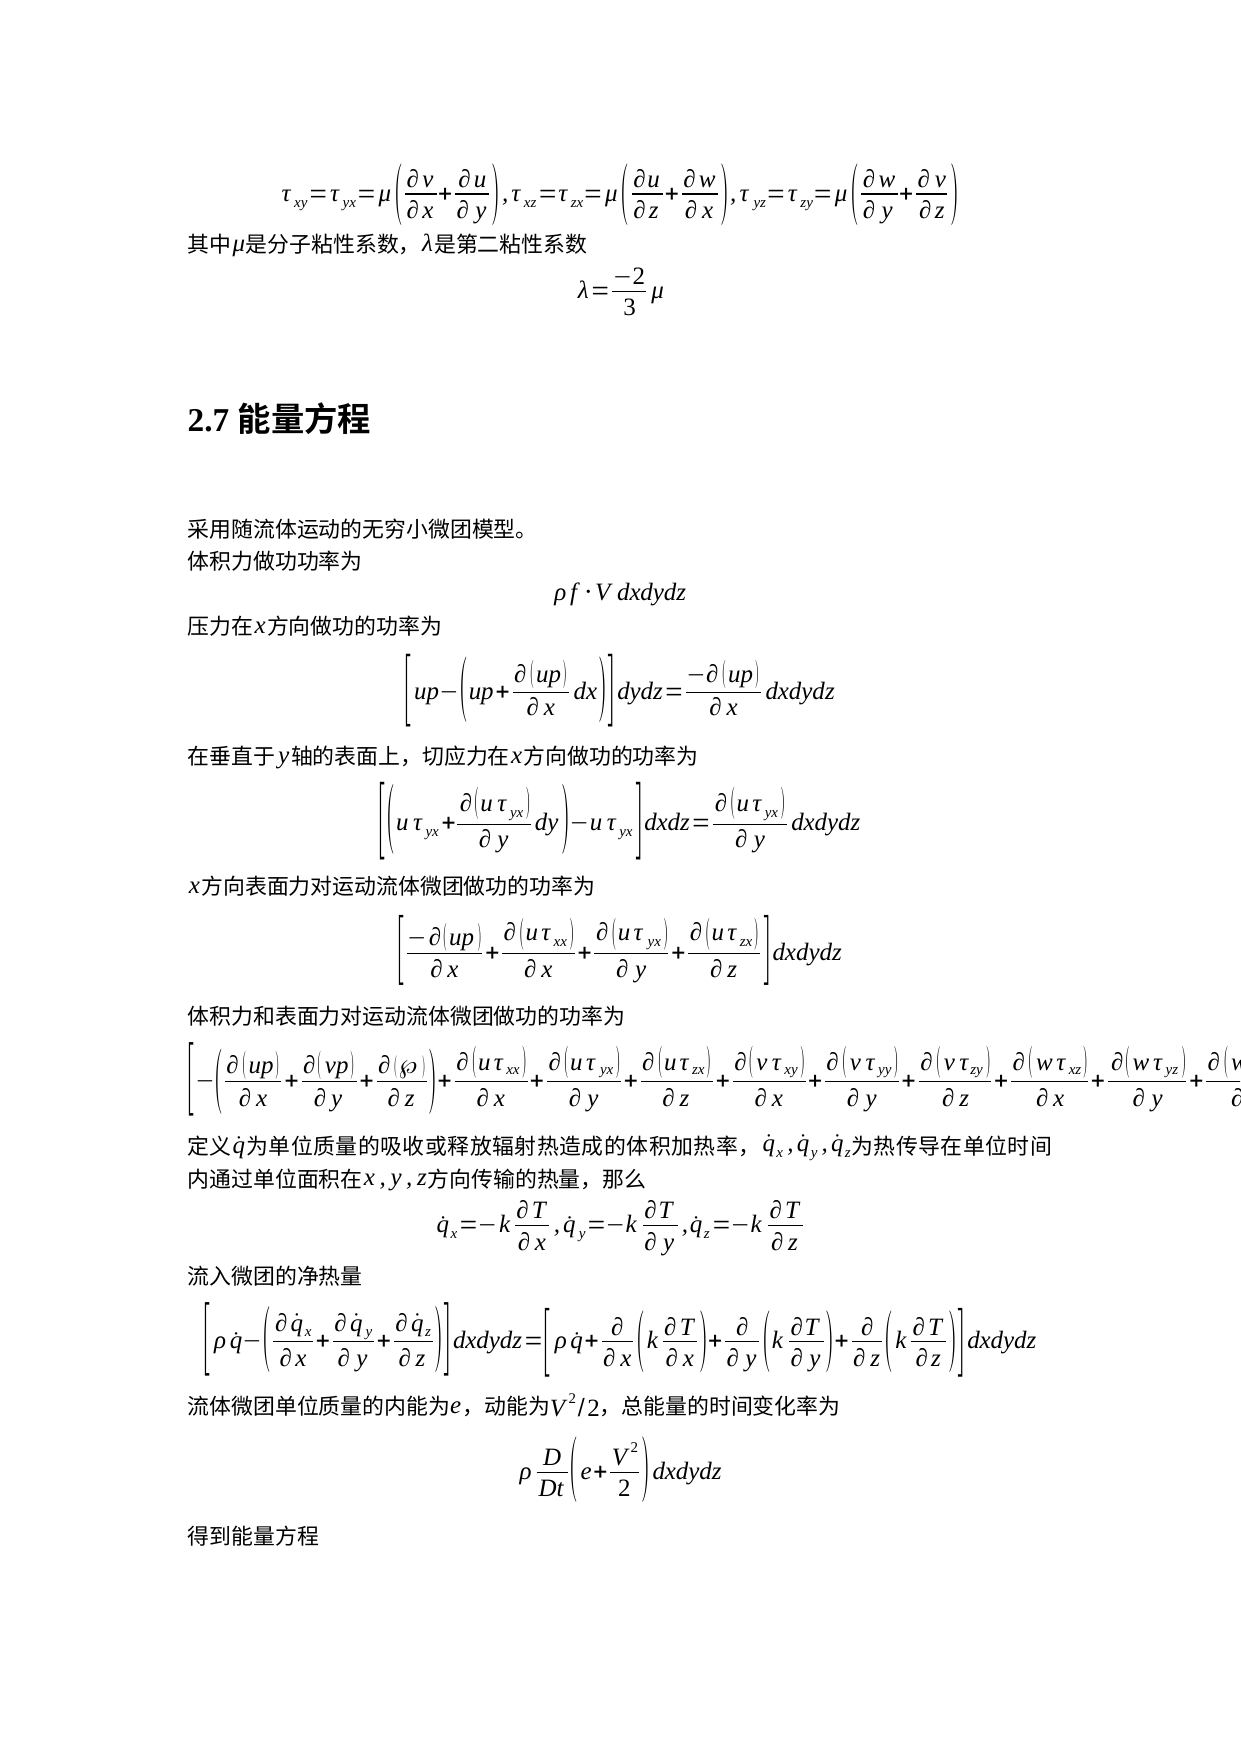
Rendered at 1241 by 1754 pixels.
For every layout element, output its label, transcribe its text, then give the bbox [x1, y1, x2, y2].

subtitle 2.7 能量方程 [187, 384, 1053, 449]
text 流入微团的净热量 [187, 1259, 1053, 1291]
text 压力在方向做功的功率为 [187, 609, 1053, 641]
text 在垂直于轴的表面上，切应力在方向做功的功率为 [187, 739, 1053, 771]
text 方向表面力对运动流体微团做功的功率为 [187, 869, 1053, 901]
text 定义为单位质量的吸收或释放辐射热造成的体积加热率，为热传导在单位时间内通过单位面积在方向传输的热量，那么 [187, 1129, 1053, 1194]
text 体积力和表面力对运动流体微团做功的功率为 [187, 999, 1053, 1031]
text 体积力做功功率为 [187, 544, 1053, 576]
text 其中是分子粘性系数，是第二粘性系数 [187, 227, 1053, 259]
text 流体微团单位质量的内能为，动能为，总能量的时间变化率为 [187, 1389, 1053, 1421]
text 采用随流体运动的无穷小微团模型。 [187, 511, 1053, 544]
text 得到能量方程 [187, 1519, 1053, 1551]
